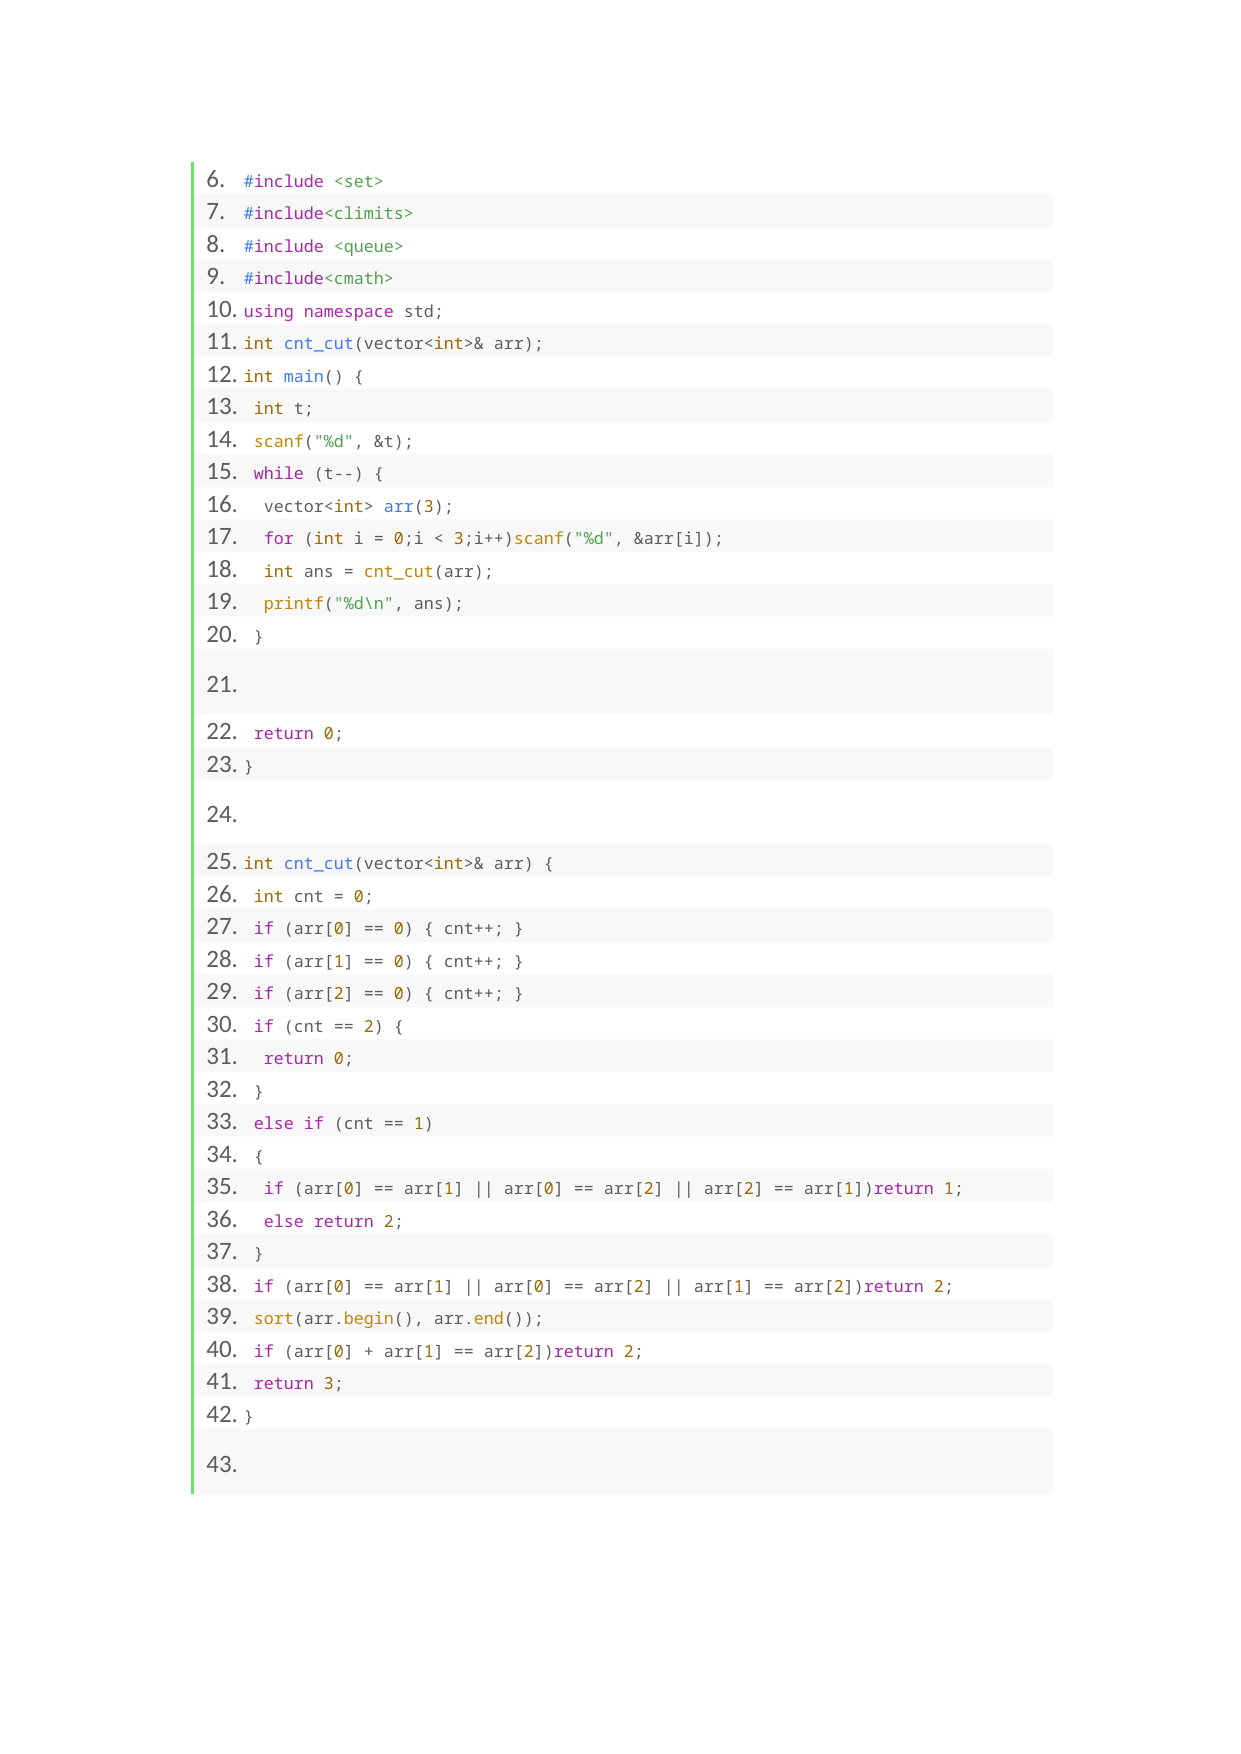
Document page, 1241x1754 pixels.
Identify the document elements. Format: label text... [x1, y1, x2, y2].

list int ans = cnt_cut(arr); [194, 552, 1053, 584]
list if (cnt == 2) { [194, 1007, 1053, 1039]
list } [194, 1397, 1053, 1429]
list } [194, 1072, 1053, 1104]
list #include <queue> [194, 227, 1053, 259]
list } [194, 1234, 1053, 1267]
list #include<climits> [194, 194, 1053, 227]
list int cnt_cut(vector<int>& arr) { [194, 844, 1053, 877]
list } [194, 617, 1053, 649]
list scanf("%d", &t); [194, 422, 1053, 454]
list if (arr[0] == 0) { cnt++; } [194, 909, 1053, 942]
list if (arr[2] == 0) { cnt++; } [194, 974, 1053, 1007]
list else if (cnt == 1) [194, 1104, 1053, 1137]
list while (t--) { [194, 454, 1053, 487]
list return 0; [194, 714, 1053, 747]
list else return 2; [194, 1202, 1053, 1234]
list } [194, 747, 1053, 779]
list sort(arr.begin(), arr.end()); [194, 1299, 1053, 1332]
list return 3; [194, 1364, 1053, 1397]
list vector<int> arr(3); [194, 487, 1053, 519]
list if (arr[1] == 0) { cnt++; } [194, 942, 1053, 974]
list int t; [194, 389, 1053, 422]
list { [194, 1137, 1053, 1169]
list for (int i = 0;i < 3;i++)scanf("%d", &arr[i]); [194, 519, 1053, 552]
list if (arr[0] + arr[1] == arr[2])return 2; [194, 1332, 1053, 1364]
list printf("%d\n", ans); [194, 584, 1053, 617]
list if (arr[0] == arr[1] || arr[0] == arr[2] || arr[1] == arr[2])return 2; [194, 1267, 1053, 1299]
list if (arr[0] == arr[1] || arr[0] == arr[2] || arr[2] == arr[1])return 1; [194, 1169, 1053, 1202]
list int cnt_cut(vector<int>& arr); [194, 324, 1053, 357]
list #include<cmath> [194, 259, 1053, 292]
list using namespace std; [194, 292, 1053, 324]
list return 0; [194, 1039, 1053, 1072]
list int cnt = 0; [194, 877, 1053, 909]
list #include <set> [194, 162, 1053, 194]
list int main() { [194, 357, 1053, 389]
